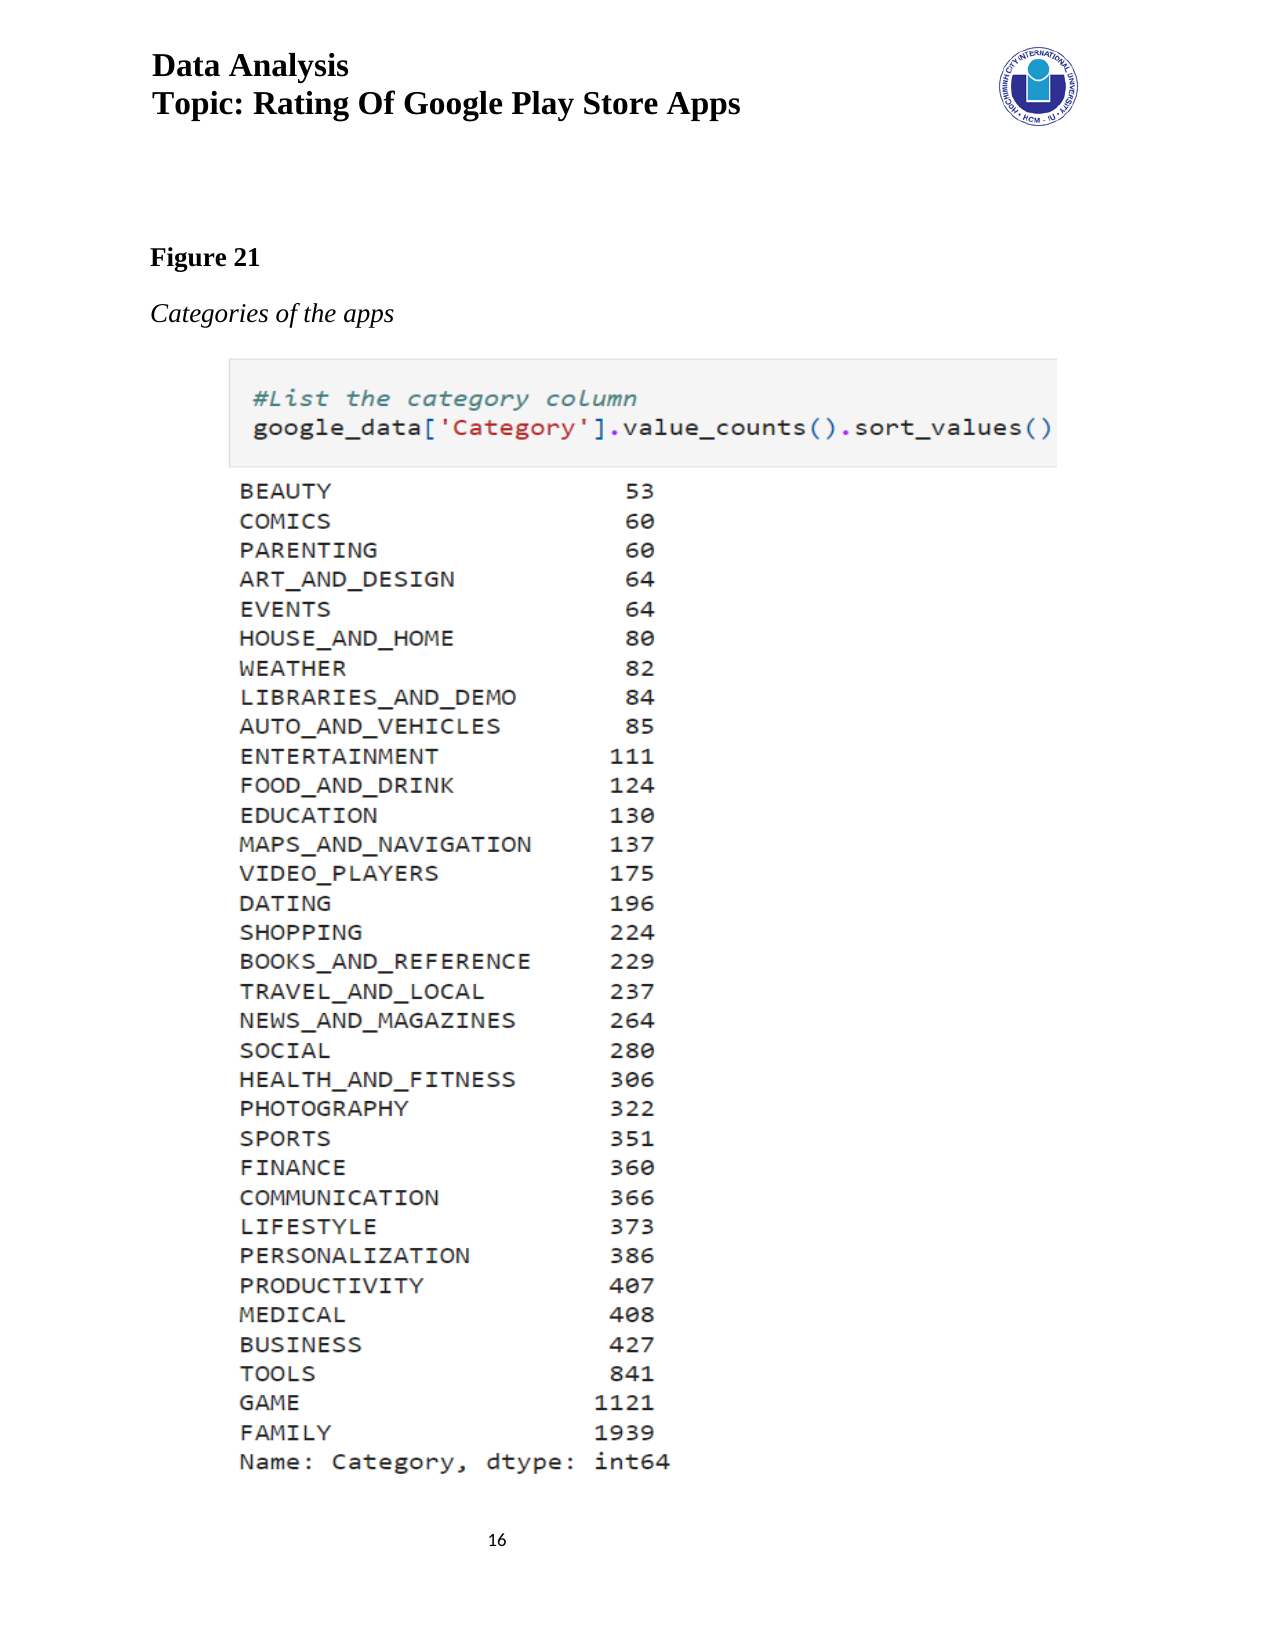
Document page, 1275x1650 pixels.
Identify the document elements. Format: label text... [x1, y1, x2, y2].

picture [218, 354, 1057, 1489]
text Categories of the apps [150, 298, 1125, 329]
picture [996, 45, 1080, 128]
text Figure 21 [150, 241, 1125, 272]
